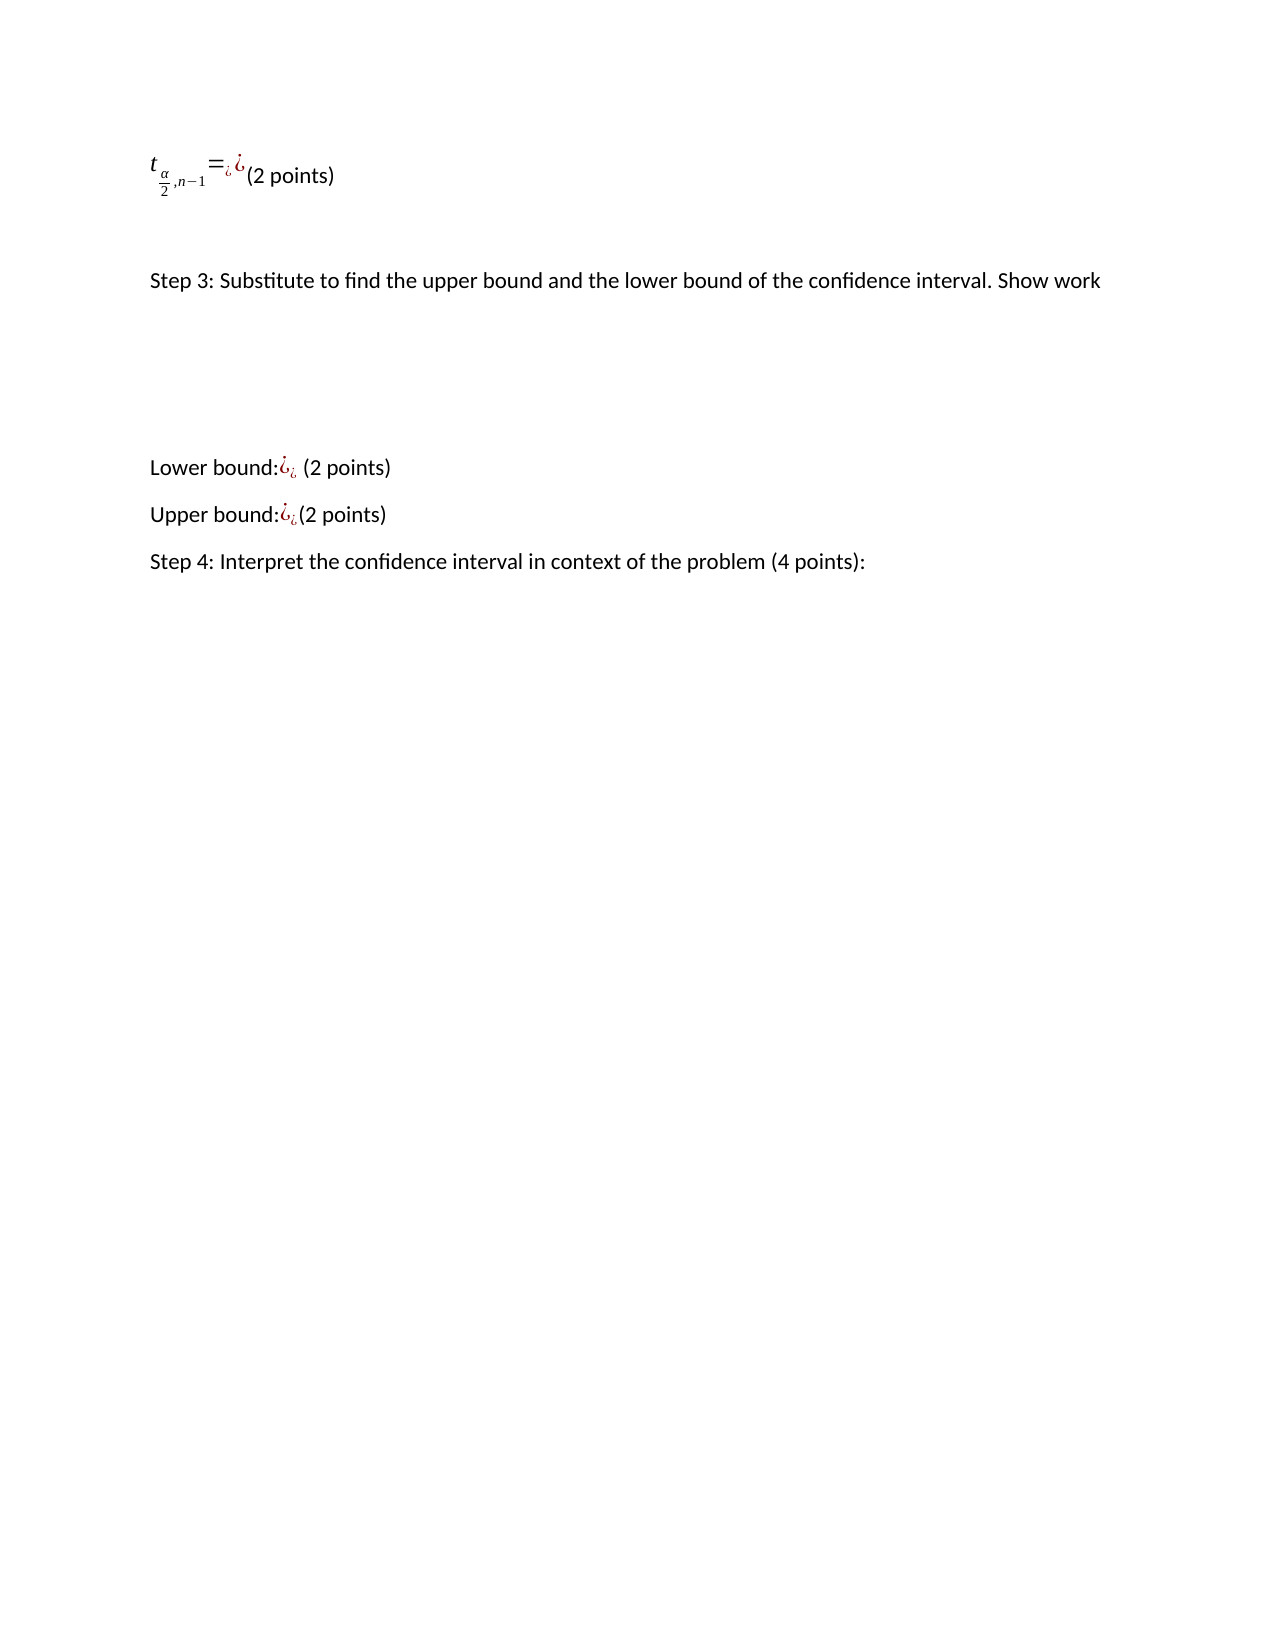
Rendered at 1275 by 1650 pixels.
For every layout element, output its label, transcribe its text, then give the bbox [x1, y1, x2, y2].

text Step 3: Substitute to find the upper bound and the lower bound of the confidence interval. Show work [150, 266, 1125, 294]
text Upper bound:(2 points) [150, 500, 1125, 528]
text Step 4: Interpret the confidence interval in context of the problem (4 points): [150, 547, 1125, 575]
text (2 points) [150, 150, 1125, 200]
text Lower bound: (2 points) [150, 453, 1125, 481]
